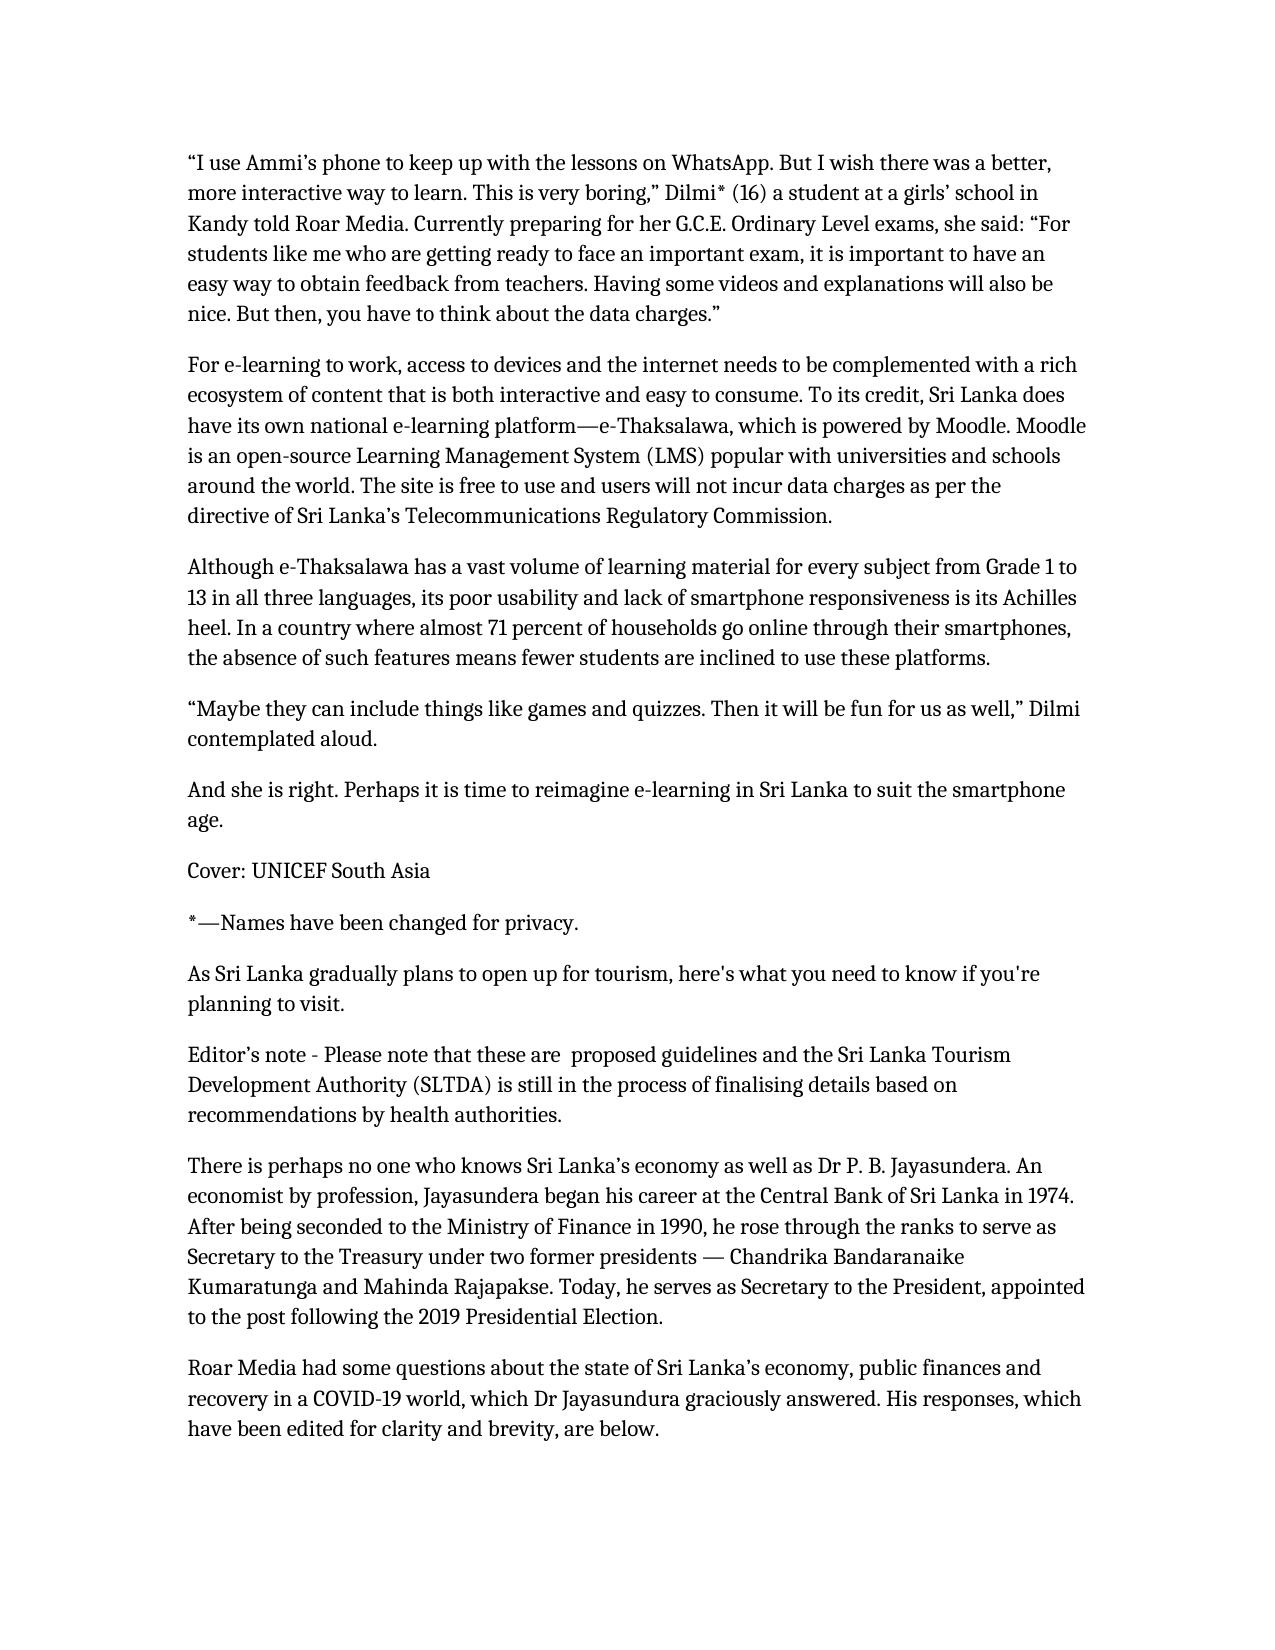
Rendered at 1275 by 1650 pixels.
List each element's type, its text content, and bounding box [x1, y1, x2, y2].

text Although e-Thaksalawa has a vast volume of learning material for every subject from Grade 1 to 13 in all three languages, its poor usability and lack of smartphone responsiveness is its Achilles heel. In a country where almost 71 percent of households go online through their smartphones, the absence of such features means fewer students are inclined to use these platforms. [187, 554, 1087, 671]
text “I use Ammi’s phone to keep up with the lessons on WhatsApp. But I wish there was a better, more interactive way to learn. This is very boring,” Dilmi* (16) a student at a girls’ school in Kandy told Roar Media. Currently preparing for her G.C.E. Ordinary Level exams, she said: “For students like me who are getting ready to face an important exam, it is important to have an easy way to obtain feedback from teachers. Having some videos and explanations will also be nice. But then, you have to think about the data charges.” [187, 150, 1087, 327]
text Cover: UNICEF South Asia [187, 858, 1087, 885]
text There is perhaps no one who knows Sri Lanka’s economy as well as Dr P. B. Jayasundera. An economist by profession, Jayasundera began his career at the Central Bank of Sri Lanka in 1974. After being seconded to the Ministry of Finance in 1990, he rose through the ranks to serve as Secretary to the Treasury under two former presidents — Chandrika Bandaranaike Kumaratunga and Mahinda Rajapakse. Today, he serves as Secretary to the President, appointed to the post following the 2019 Presidential Election. [187, 1153, 1087, 1331]
text For e-learning to work, access to devices and the internet needs to be complemented with a rich ecosystem of content that is both interactive and easy to consume. To its credit, Sri Lanka does have its own national e-learning platform—e-Thaksalawa, which is powered by Moodle. Moodle is an open-source Learning Management System (LMS) popular with universities and schools around the world. The site is free to use and users will not incur data charges as per the directive of Sri Lanka’s Telecommunications Regulatory Commission. [187, 352, 1087, 529]
text Roar Media had some questions about the state of Sri Lanka’s economy, public finances and recovery in a COVID-19 world, which Dr Jayasundura graciously answered. His responses, which have been edited for clarity and brevity, are below. [187, 1355, 1087, 1442]
text And she is right. Perhaps it is time to reimagine e-learning in Sri Lanka to suit the smartphone age. [187, 777, 1087, 834]
text As Sri Lanka gradually plans to open up for tourism, here's what you need to know if you're planning to visit. [187, 960, 1087, 1017]
text Editor’s note - Please note that these are proposed guidelines and the Sri Lanka Tourism Development Authority (SLTDA) is still in the process of finalising details based on recommendations by health authorities. [187, 1042, 1087, 1128]
text *—Names have been changed for privacy. [187, 909, 1087, 936]
text “Maybe they can include things like games and quizzes. Then it will be fun for us as well,” Dilmi contemplated aloud. [187, 696, 1087, 752]
